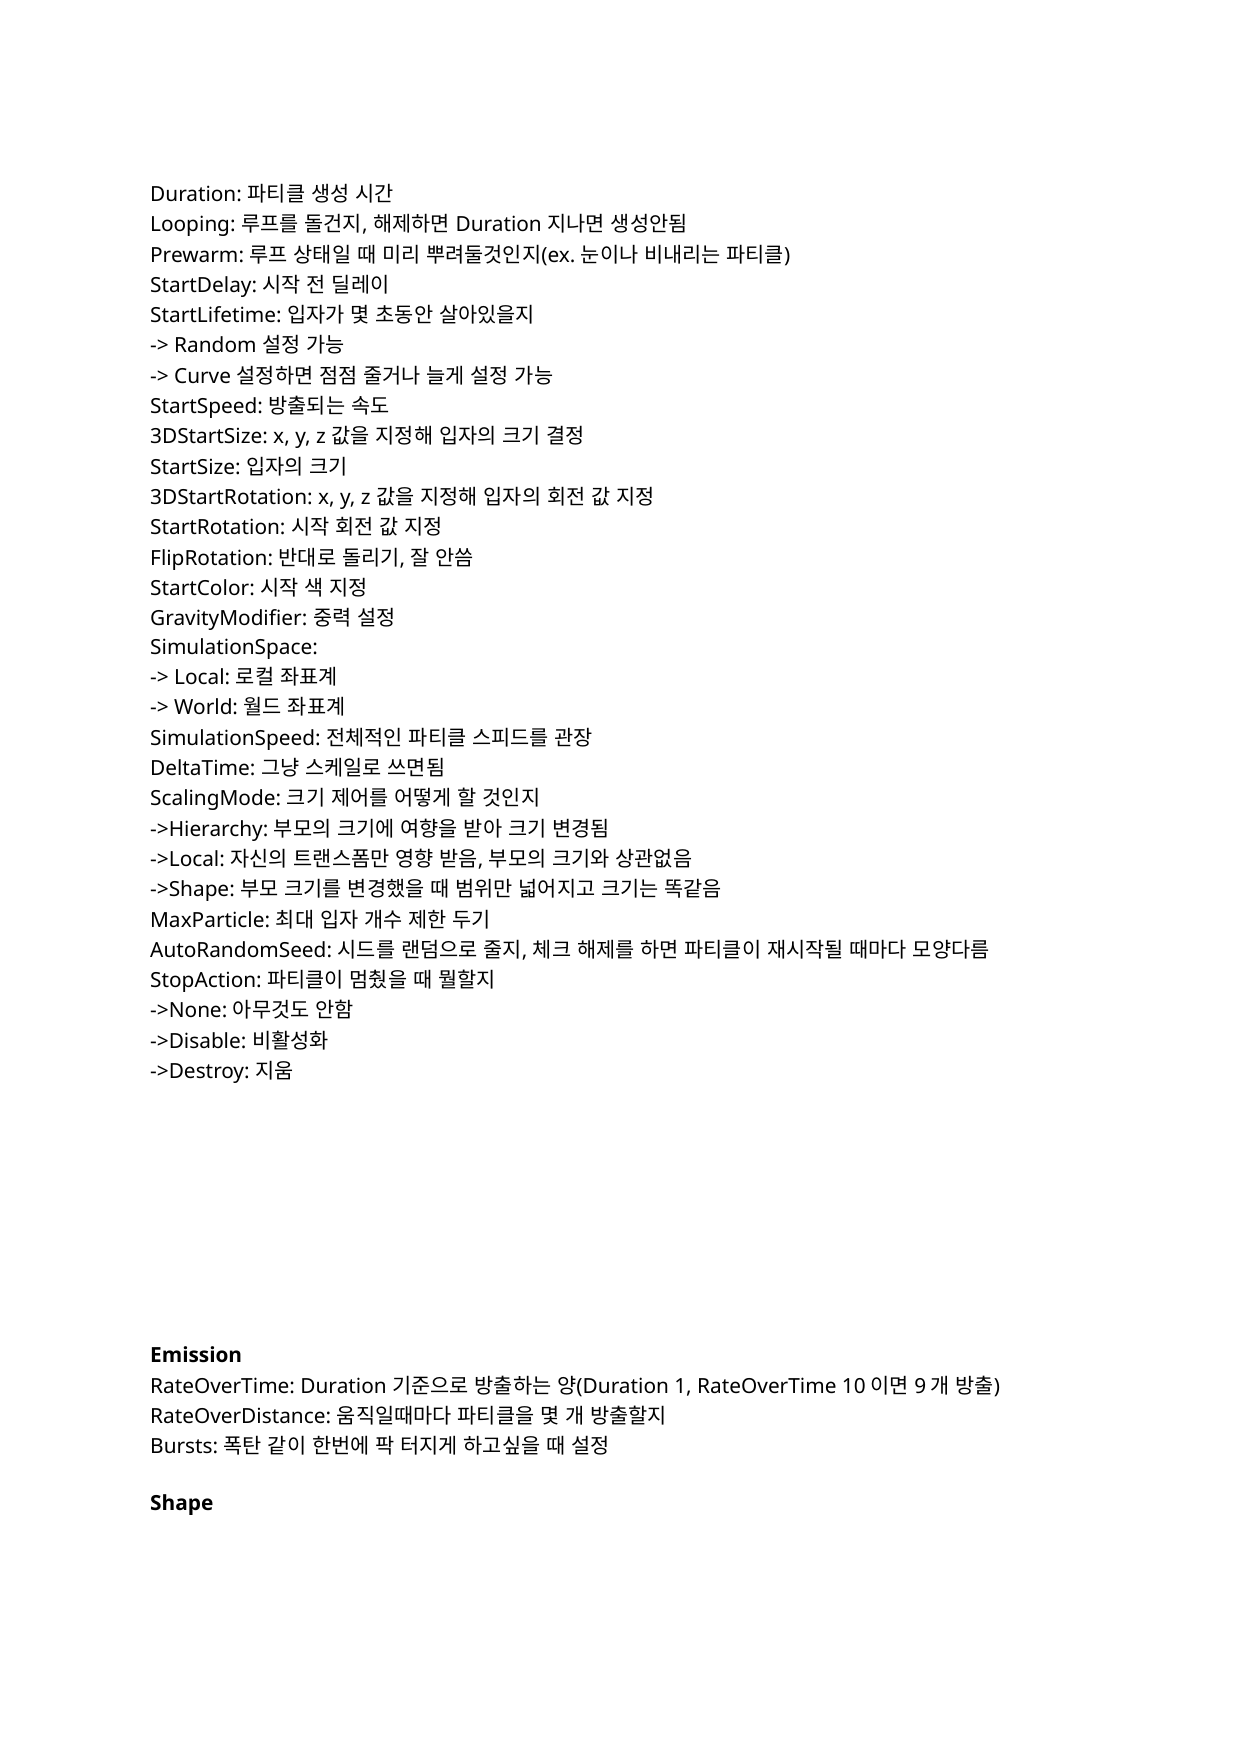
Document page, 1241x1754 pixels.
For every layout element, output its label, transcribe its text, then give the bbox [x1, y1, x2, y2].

text RateOverDistance: 움직일때마다 파티클을 몇 개 방출할지 [150, 1399, 1090, 1430]
text GravityModifier: 중력 설정 [150, 602, 1090, 632]
text 3DStartRotation: x, y, z 값을 지정해 입자의 회전 값 지정 [150, 480, 1090, 511]
text StartSize: 입자의 크기 [150, 450, 1090, 480]
text ->Hierarchy: 부모의 크기에 여향을 받아 크기 변경됨 [150, 812, 1090, 842]
text -> Random 설정 가능 [150, 329, 1090, 359]
text StartDelay: 시작 전 딜레이 [150, 268, 1090, 298]
text Shape [150, 1488, 1090, 1517]
text RateOverTime: Duration 기준으로 방출하는 양(Duration 1, RateOverTime 10이면 9개 방출) [150, 1369, 1090, 1399]
text Looping: 루프를 돌건지, 해제하면 Duration 지나면 생성안됨 [150, 207, 1090, 238]
text StartColor: 시작 색 지정 [150, 571, 1090, 602]
text -> Curve 설정하면 점점 줄거나 늘게 설정 가능 [150, 359, 1090, 389]
text 3DStartSize: x, y, z 값을 지정해 입자의 크기 결정 [150, 420, 1090, 450]
text Prewarm: 루프 상태일 때 미리 뿌려둘것인지(ex. 눈이나 비내리는 파티클) [150, 238, 1090, 268]
text ->Local: 자신의 트랜스폼만 영향 받음, 부모의 크기와 상관없음 [150, 842, 1090, 872]
text Emission [150, 1341, 1090, 1369]
text DeltaTime: 그냥 스케일로 쓰면됨 [150, 751, 1090, 782]
text SimulationSpace: [150, 632, 1090, 660]
text MaxParticle: 최대 입자 개수 제한 두기 [150, 903, 1090, 933]
text ->Destroy: 지움 [150, 1054, 1090, 1085]
text StopAction: 파티클이 멈췄을 때 뭘할지 [150, 963, 1090, 994]
text ScalingMode: 크기 제어를 어떻게 할 것인지 [150, 782, 1090, 812]
text FlipRotation: 반대로 돌리기, 잘 안씀 [150, 541, 1090, 571]
text Bursts: 폭탄 같이 한번에 팍 터지게 하고싶을 때 설정 [150, 1430, 1090, 1460]
text StartSpeed: 방출되는 속도 [150, 389, 1090, 420]
text StartLifetime: 입자가 몇 초동안 살아있을지 [150, 298, 1090, 329]
text ->None: 아무것도 안함 [150, 994, 1090, 1024]
text ->Shape: 부모 크기를 변경했을 때 범위만 넓어지고 크기는 똑같음 [150, 872, 1090, 903]
text Duration: 파티클 생성 시간 [150, 177, 1090, 207]
text SimulationSpeed: 전체적인 파티클 스피드를 관장 [150, 721, 1090, 751]
text StartRotation: 시작 회전 값 지정 [150, 511, 1090, 541]
text AutoRandomSeed: 시드를 랜덤으로 줄지, 체크 해제를 하면 파티클이 재시작될 때마다 모양다름 [150, 933, 1090, 963]
text -> Local: 로컬 좌표계 [150, 660, 1090, 691]
text ->Disable: 비활성화 [150, 1024, 1090, 1054]
text -> World: 월드 좌표계 [150, 691, 1090, 721]
